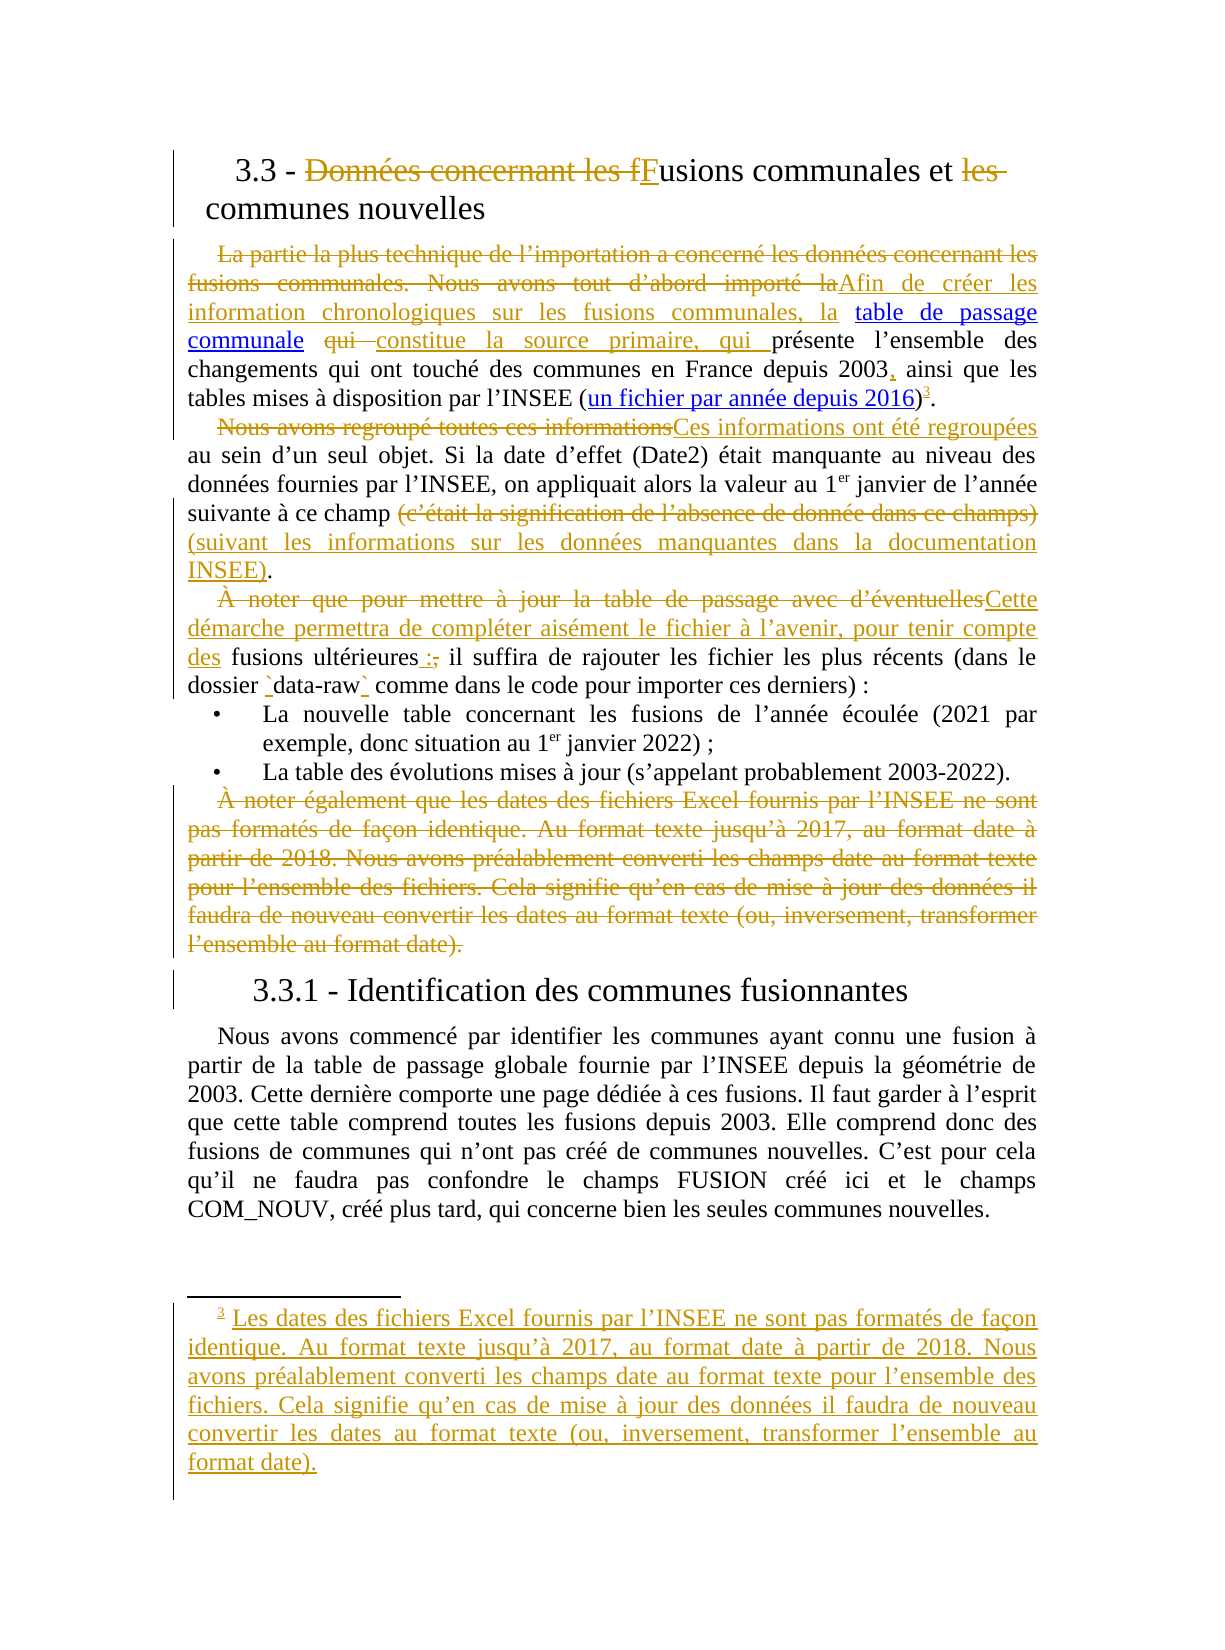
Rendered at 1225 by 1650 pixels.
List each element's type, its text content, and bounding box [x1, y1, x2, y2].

list La nouvelle table concernant les fusions de l’année écoulée (2021 par exemple, donc situation au 1er janvier 2022) ; [212, 699, 1037, 757]
text fusions ultérieures il suffira de rajouter les fichier les plus récents (dans le dossier data-raw comme dans le code pour importer ces derniers) : [187, 639, 1037, 699]
text Nous avons commencé par identifier les communes ayant connu une fusion à partir de la table de passage globale fournie par l’INSEE depuis la géométrie de 2003. Cette dernière comporte une page dédiée à ces fusions. Il faut garder à l’esprit que cette table comprend toutes les fusions depuis 2003. Elle comprend donc des fusions de communes qui n’ont pas créé de communes nouvelles. C’est pour cela qu’il ne faudra pas confondre le champs FUSION créé ici et le champs COM_NOUV, créé plus tard, qui concerne bien les seules communes nouvelles. [187, 1021, 1037, 1222]
text au sein d’un seul objet. Si la date d’effet (Date2) était manquante au niveau des données fournies par l’INSEE, on appliquait alors la valeur au 1er janvier de l’année suivante à ce champ . [187, 553, 1037, 584]
text au sein d’un seul objet. Si la date d’effet (Date2) était manquante au niveau des données fournies par l’INSEE, on appliquait alors la valeur au 1er janvier de l’année suivante à ce champ . [187, 412, 1037, 552]
subtitle 3.3 - usions communales et communes nouvelles [205, 150, 1020, 227]
list La table des évolutions mises à jour (s’appelant probablement 2003-2022). [212, 757, 1037, 785]
subtitle 3.3.1 - Identification des communes fusionnantes [223, 970, 1002, 1009]
text table de passage communale présente l’ensemble des changements qui ont touché des communes en France depuis 2003 ainsi que les tables mises à disposition par l’INSEE (un fichier par année depuis 2016). [187, 239, 1037, 412]
text fusions ultérieures il suffira de rajouter les fichier les plus récents (dans le dossier data-raw comme dans le code pour importer ces derniers) : [187, 584, 1037, 638]
